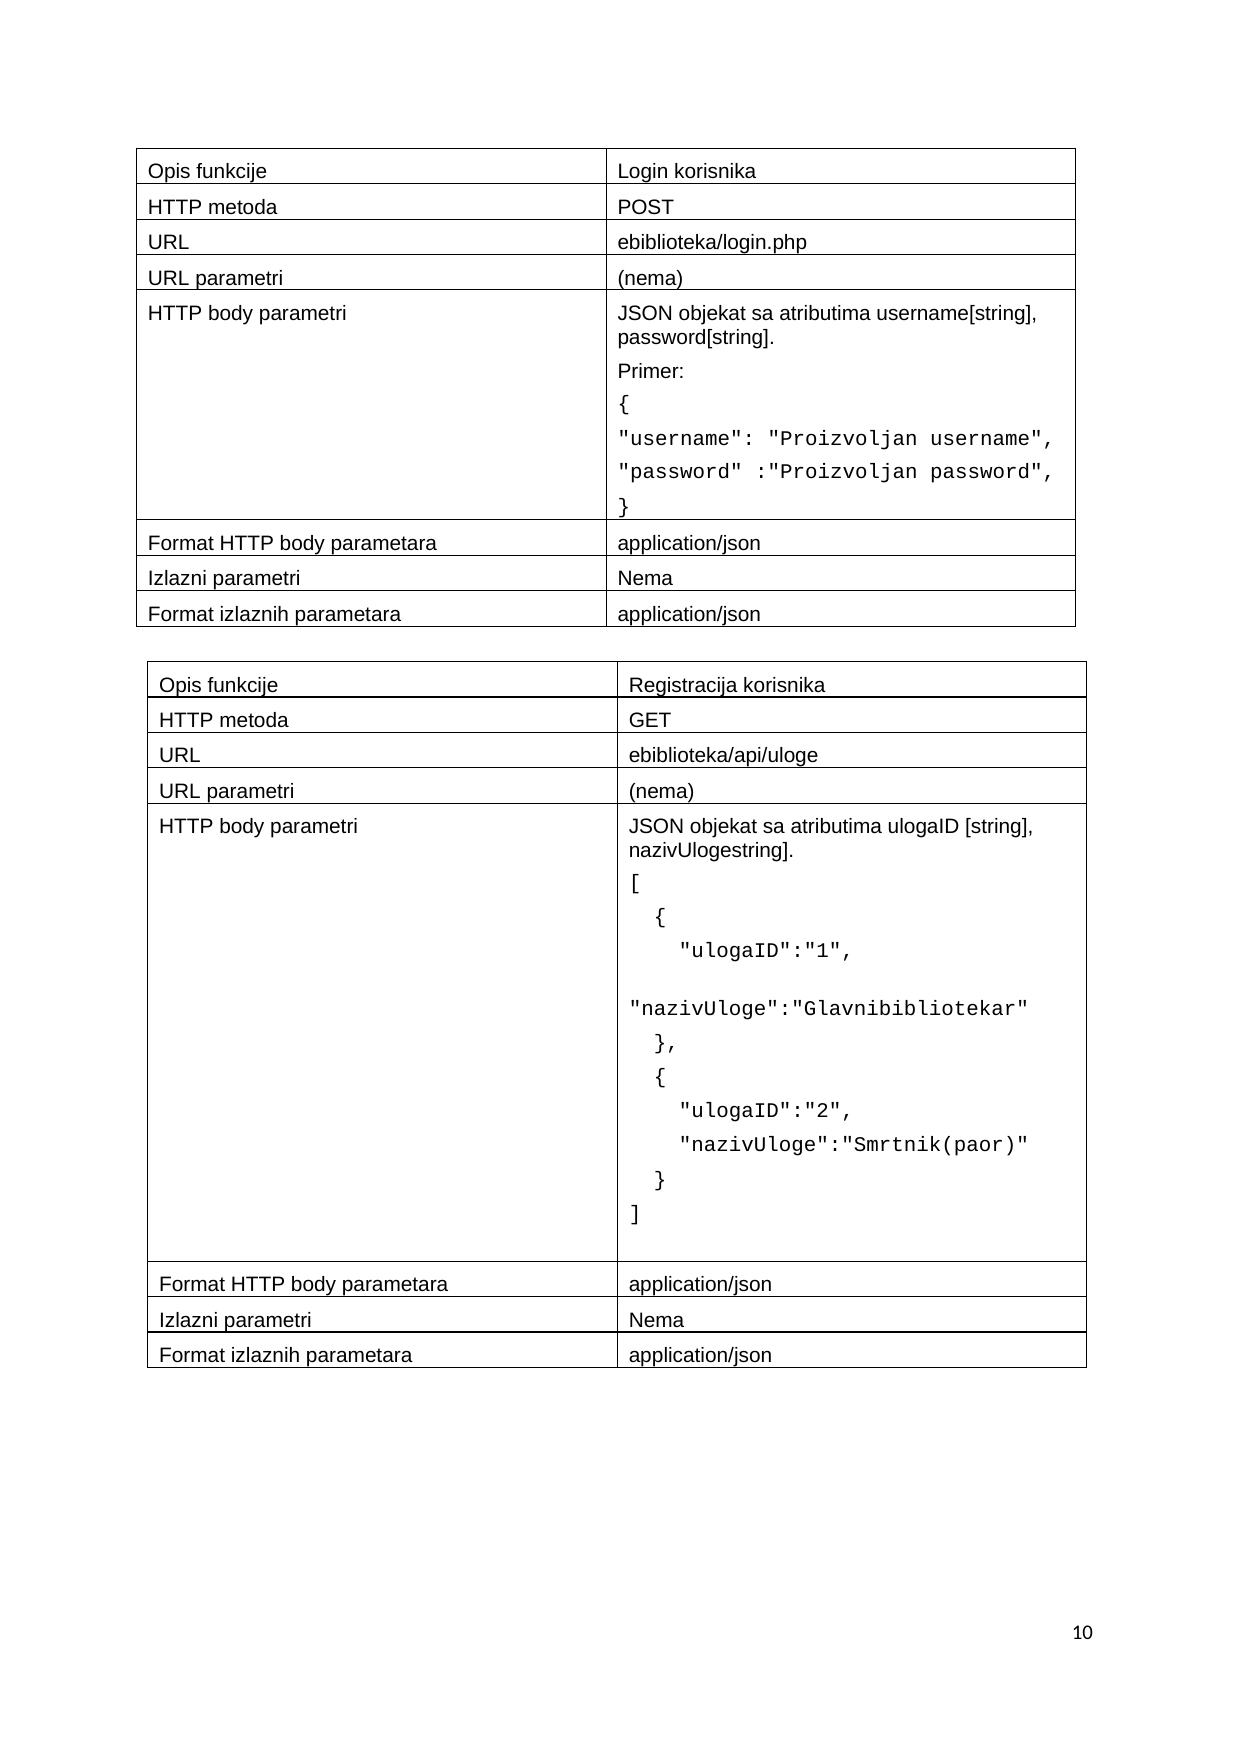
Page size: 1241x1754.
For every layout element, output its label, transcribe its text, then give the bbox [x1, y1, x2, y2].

table_cell application/json [618, 1262, 1086, 1296]
table_cell URL [137, 220, 606, 254]
table_cell GET [618, 698, 1086, 732]
table_cell application/json [618, 1333, 1086, 1367]
table_header Opis funkcije [148, 662, 617, 696]
table_cell Format izlaznih parametara [137, 591, 606, 626]
table_cell (nema) [618, 768, 1086, 803]
table_cell JSON objekat sa atributima username[string], password[string]. Primer: { "username": "Proizvoljan username", "password" :"Proizvoljan password", } [607, 290, 1075, 519]
table_cell (nema) [607, 255, 1075, 289]
table_cell HTTP metoda [148, 698, 617, 732]
table_cell URL parametri [137, 255, 606, 289]
table_cell Izlazni parametri [148, 1297, 617, 1331]
table_cell Izlazni parametri [137, 556, 606, 590]
table_cell HTTP body parametri [148, 804, 617, 1261]
table_cell POST [607, 184, 1075, 218]
table_cell JSON objekat sa atributima ulogaID [string], nazivUlogestring]. [ { "ulogaID":"1", "nazivUloge":"Glavnibibliotekar" }, { "ulogaID":"2", "nazivUloge":"Smrtnik(paor)" } ] [618, 804, 1086, 1261]
table_cell HTTP body parametri [137, 290, 606, 519]
table_header Registracija korisnika [618, 662, 1086, 696]
table_cell ebiblioteka/api/uloge [618, 733, 1086, 767]
table_cell Nema [618, 1297, 1086, 1331]
table_cell URL [148, 733, 617, 767]
table_cell application/json [607, 520, 1075, 555]
table_cell Format HTTP body parametara [137, 520, 606, 555]
table_cell Format izlaznih parametara [148, 1333, 617, 1367]
table_cell Nema [607, 556, 1075, 590]
table_cell ebiblioteka/login.php [607, 220, 1075, 254]
table_cell application/json [607, 591, 1075, 626]
table_cell URL parametri [148, 768, 617, 803]
table_cell HTTP metoda [137, 184, 606, 218]
table_header Opis funkcije [137, 149, 606, 183]
table_header Login korisnika [607, 149, 1075, 183]
table_cell Format HTTP body parametara [148, 1262, 617, 1296]
